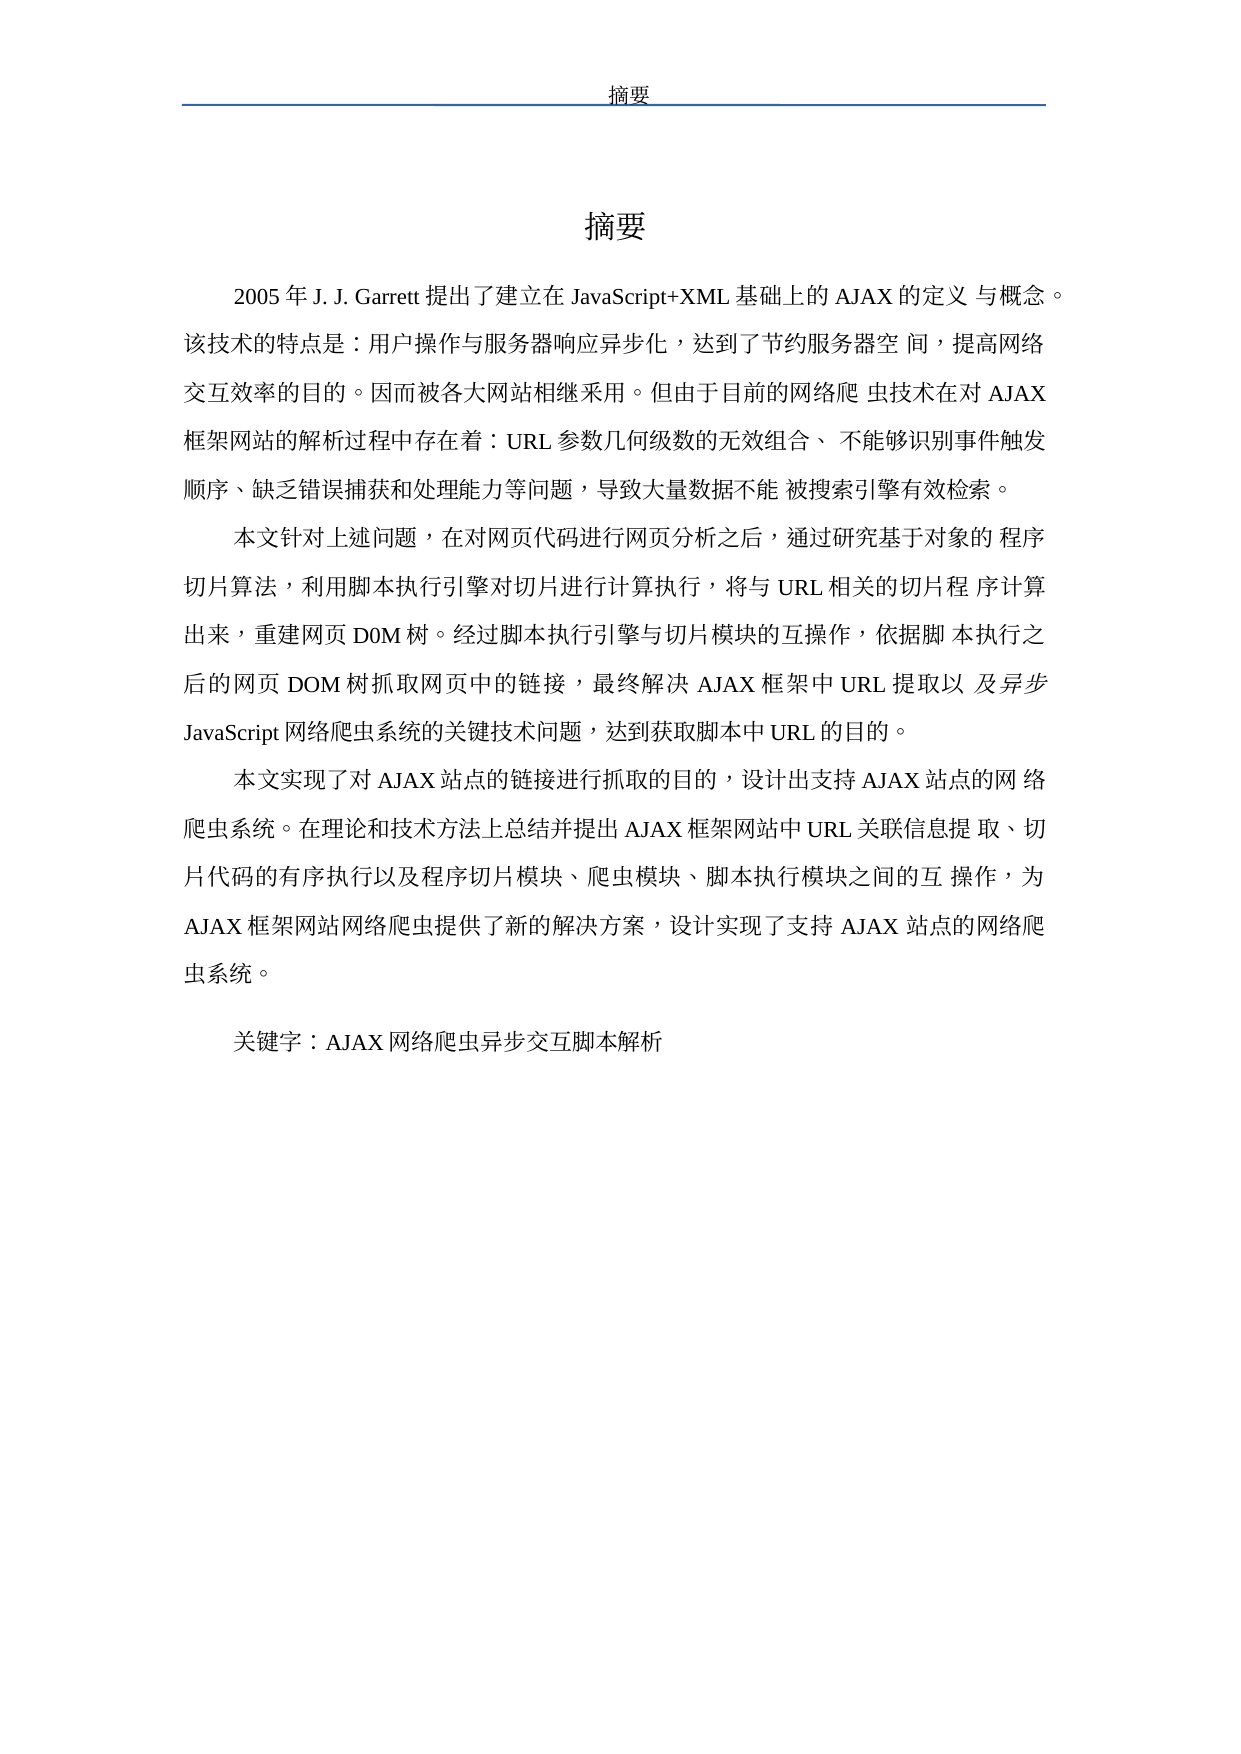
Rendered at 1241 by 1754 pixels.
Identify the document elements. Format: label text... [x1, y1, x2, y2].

text 本文针对上述问题，在对网页代码进行网页分析之后，通过研究基于对象的 程序切片算法，利用脚本执行引擎对切片进行计算执行，将与URL相关的切片程 序计算出来，重建网页D0M树。经过脚本执行引擎与切片模块的互操作，依据脚 本执行之后的网页DOM树抓取网页中的链接，最终解决AJAX框架中URL提取以 及异步JavaScript网络爬虫系统的关键技术问题，达到获取脚本中URL的目的。 [184, 508, 1046, 750]
text 本文实现了对AJAX站点的链接进行抓取的目的，设计出支持AJAX站点的网 络爬虫系统。在理论和技术方法上总结并提出AJAX框架网站中URL关联信息提 取、切片代码的有序执行以及程序切片模块、爬虫模块、脚本执行模块之间的互 操作，为AJAX框架网站网络爬虫提供了新的解决方案，设计实现了支持AJAX 站点的网络爬虫系统。 [184, 750, 1046, 992]
text 关键字：AJAX网络爬虫异步交互脚本解析 [184, 1023, 1046, 1056]
text 2005年J. J. Garrett提出了建立在JavaScript+XML基础上的AJAX的定义 与概念。该技术的特点是：用户操作与服务器响应异步化，达到了节约服务器空 间，提高网络交互效率的目的。因而被各大网站相继釆用。但由于目前的网络爬 虫技术在对AJAX框架网站的解析过程中存在着：URL参数几何级数的无效组合、 不能够识别事件触发顺序、缺乏错误捕获和处理能力等问题，导致大量数据不能 被搜索引擎有效检索。 [184, 266, 1046, 508]
subtitle 摘要 [184, 202, 1046, 247]
